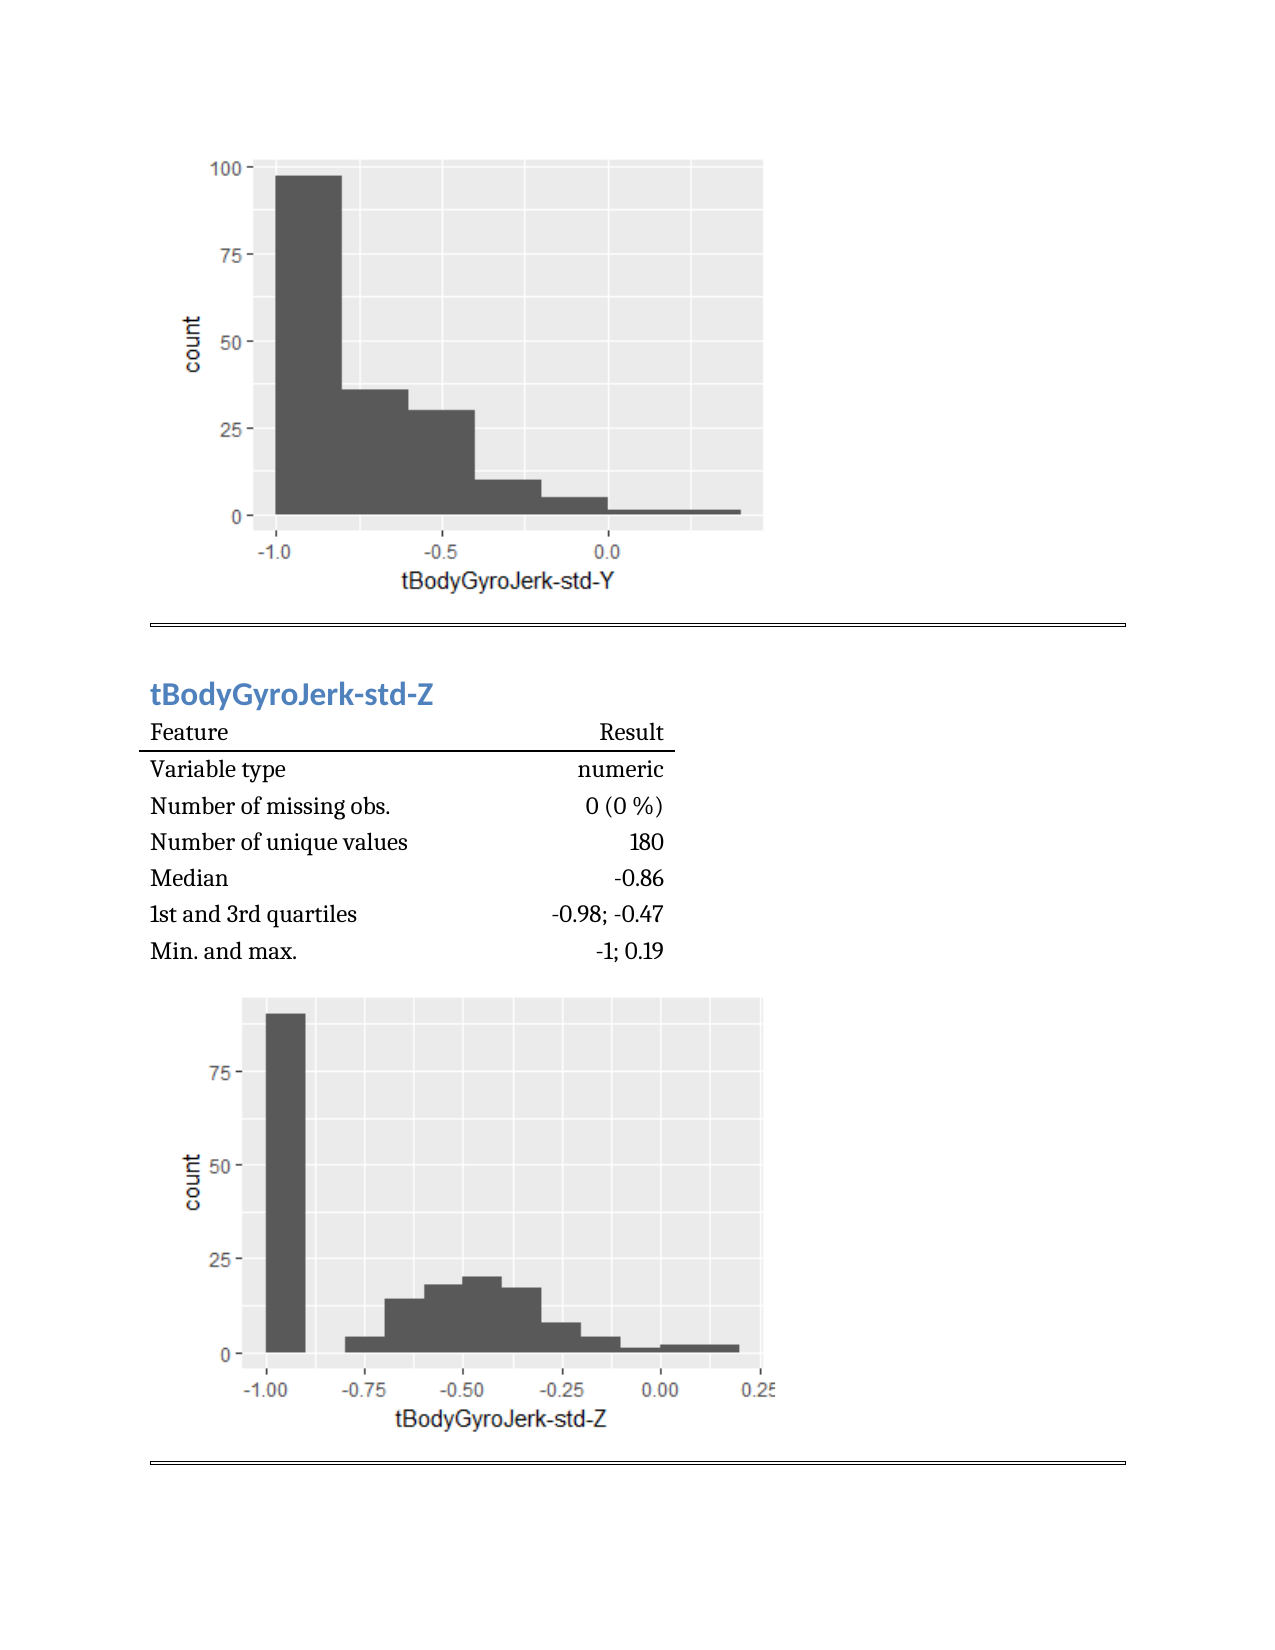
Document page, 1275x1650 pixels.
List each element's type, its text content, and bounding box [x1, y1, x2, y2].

table_cell 180 [487, 824, 675, 860]
picture [168, 987, 776, 1443]
table_cell 1st and 3rd quartiles [139, 897, 487, 933]
table_header Result [487, 714, 675, 750]
table_cell -0.86 [487, 860, 675, 897]
table_cell -1; 0.19 [487, 933, 675, 969]
table_cell Median [139, 860, 487, 897]
table_cell numeric [487, 752, 675, 788]
table_cell Number of unique values [139, 824, 487, 860]
table_cell -0.98; -0.47 [487, 897, 675, 933]
table_cell 0 (0 %) [487, 788, 675, 824]
subtitle tBodyGyroJerk-std-Z [150, 673, 1125, 714]
picture [168, 150, 776, 605]
table_header Feature [139, 714, 487, 750]
table_cell Number of missing obs. [139, 788, 487, 824]
table_cell Min. and max. [139, 933, 487, 969]
table_cell Variable type [139, 752, 487, 788]
